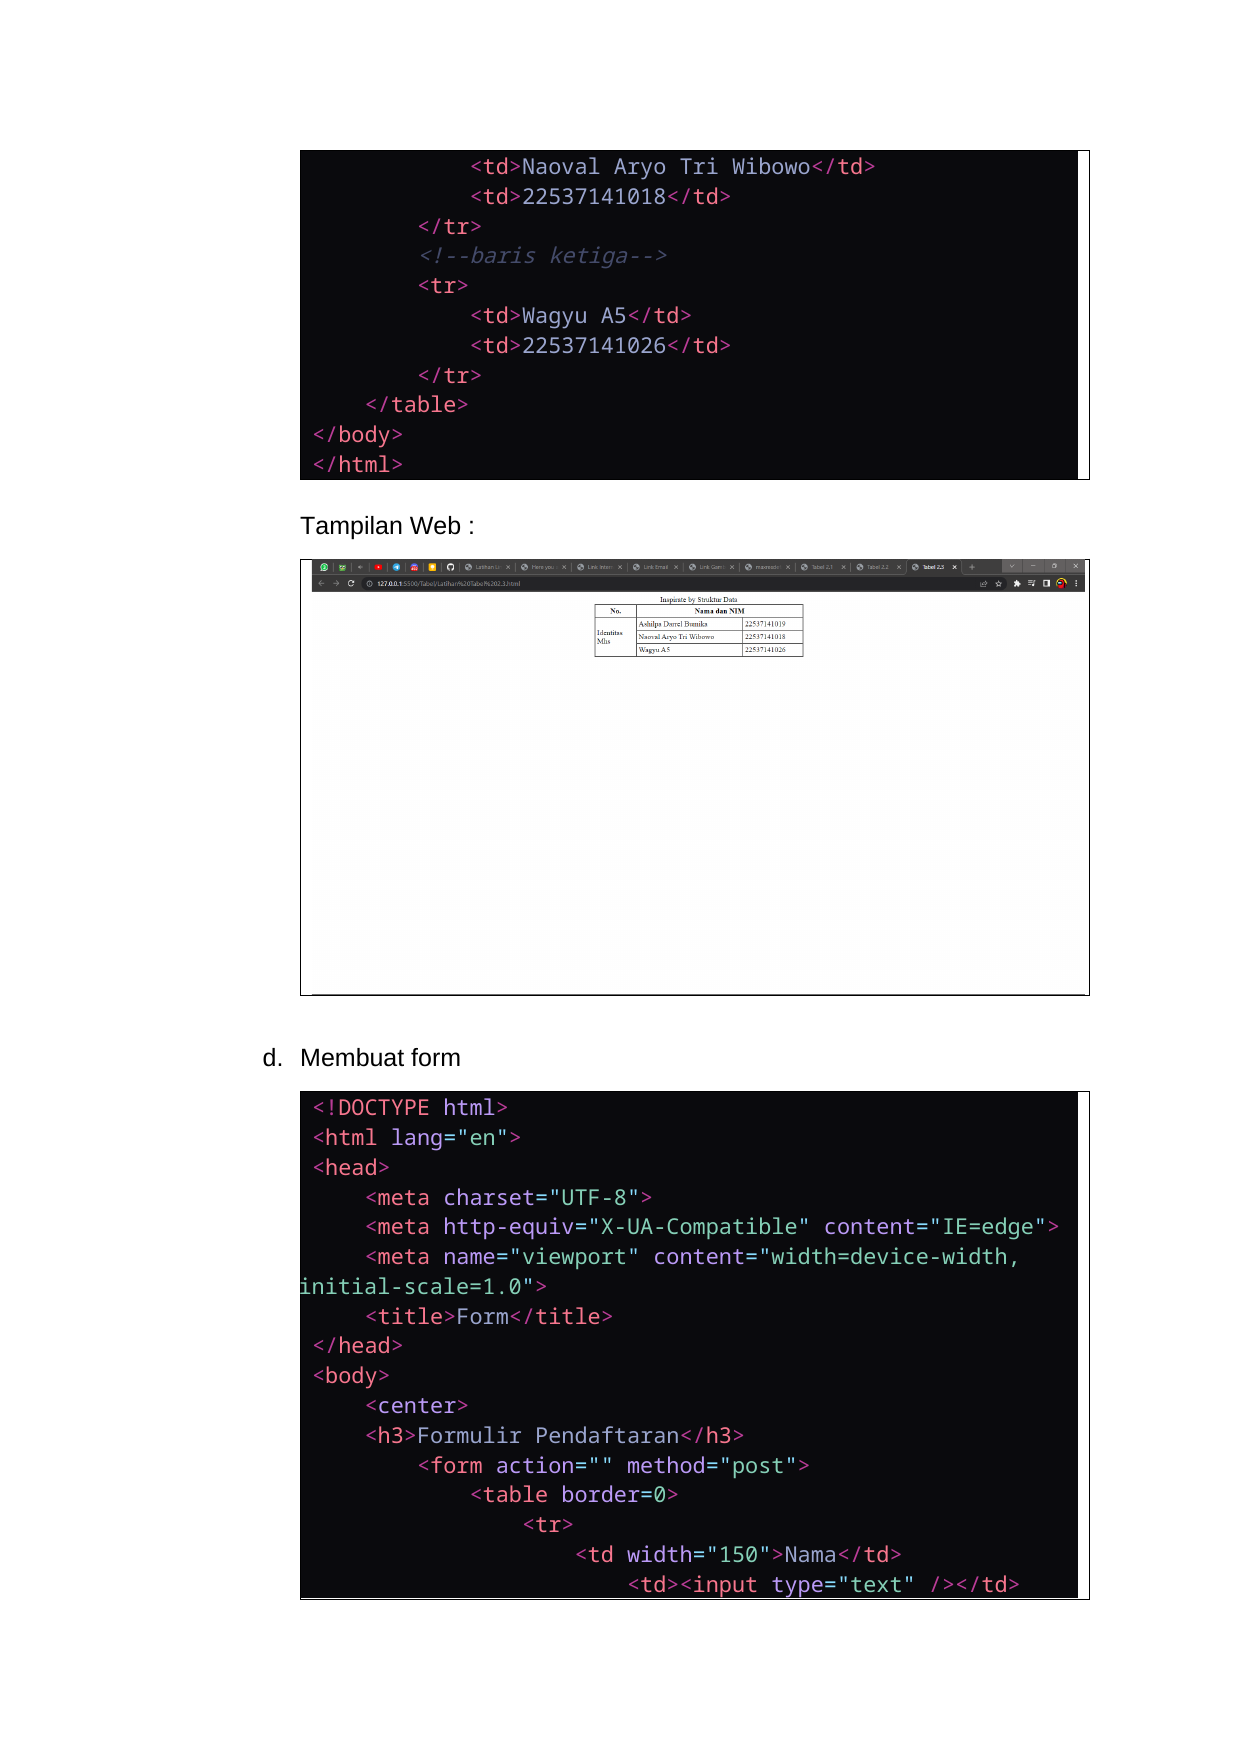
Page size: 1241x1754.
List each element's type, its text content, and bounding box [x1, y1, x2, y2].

picture [311, 559, 1085, 995]
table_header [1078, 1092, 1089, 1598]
table_header [1085, 560, 1089, 994]
list Tampilan Web : [300, 511, 1090, 539]
table_header [301, 560, 311, 994]
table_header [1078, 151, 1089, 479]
list Membuat form [262, 1043, 1090, 1072]
